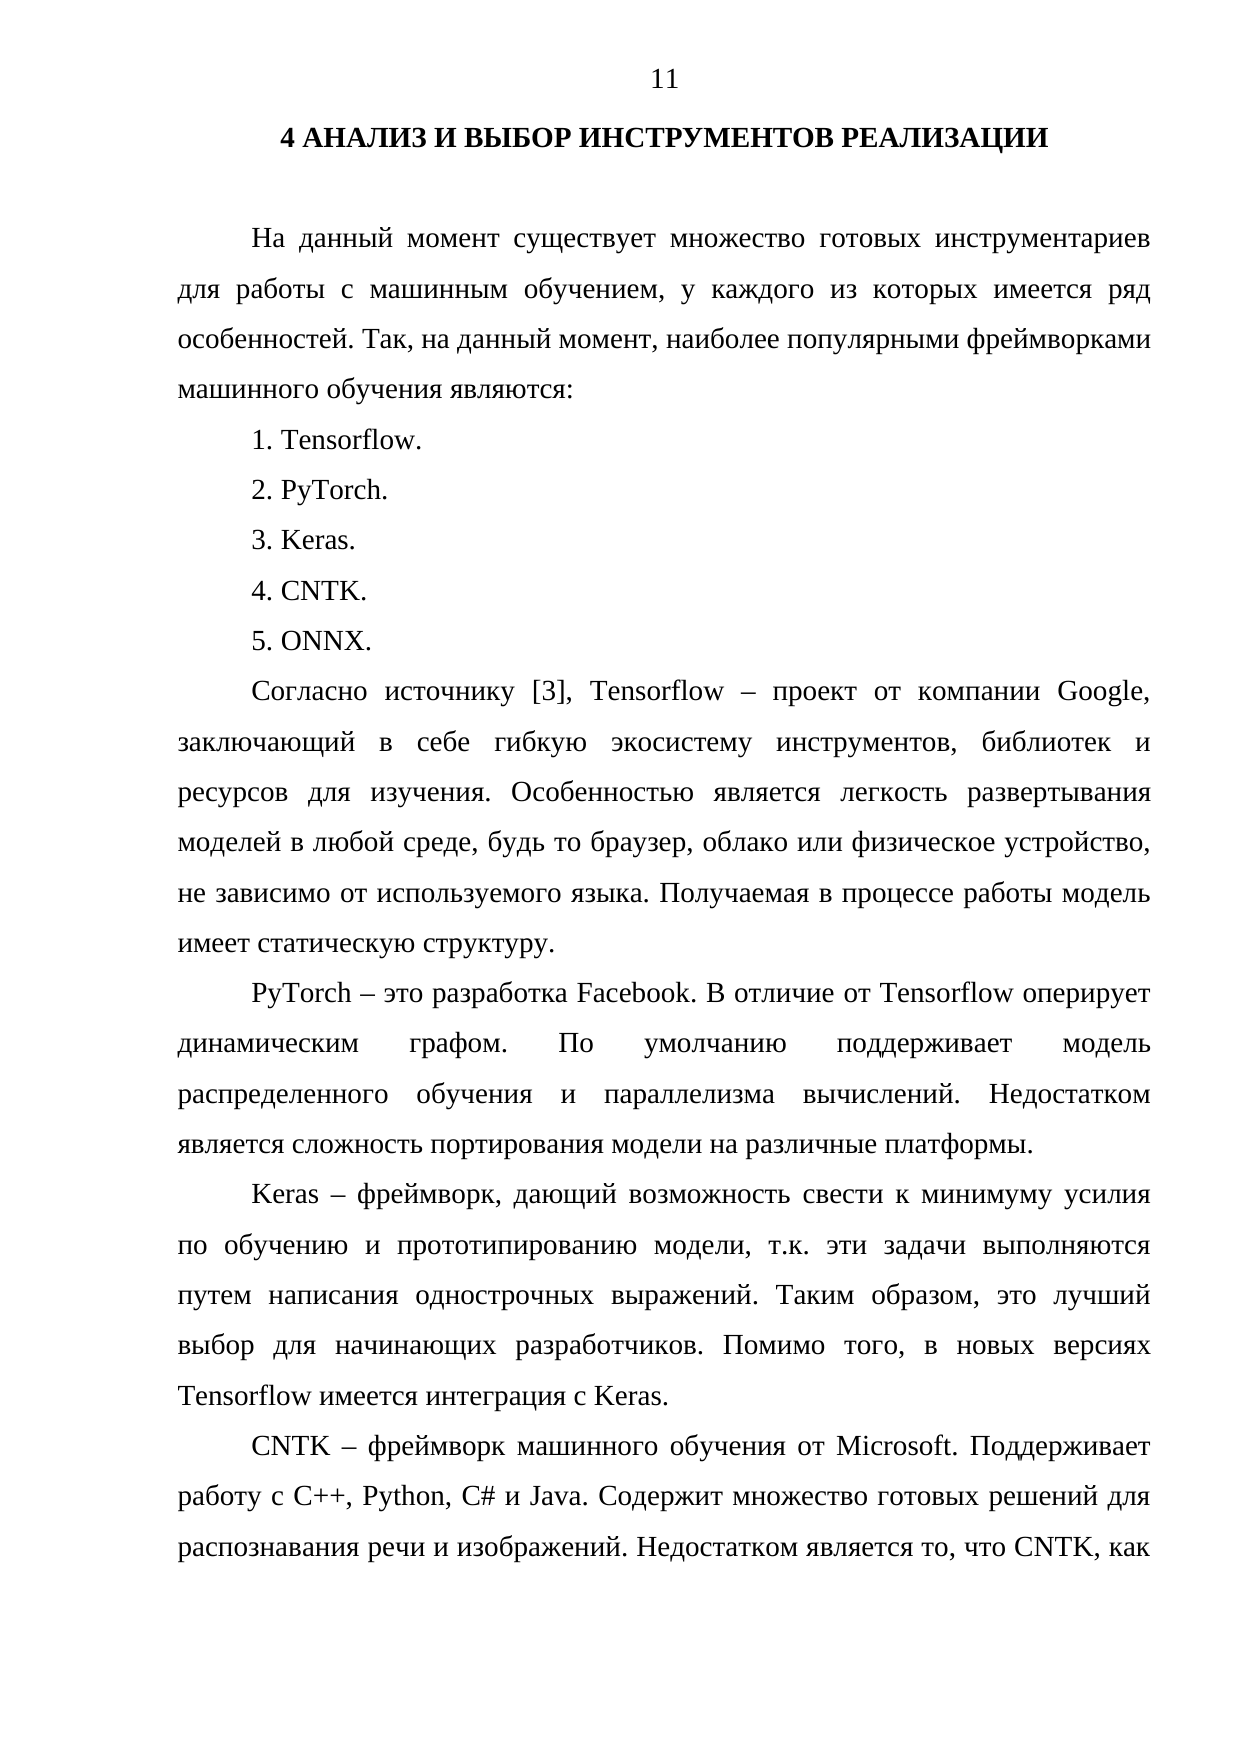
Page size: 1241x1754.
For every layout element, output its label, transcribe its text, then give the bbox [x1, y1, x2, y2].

list Tensorflow. [251, 422, 1152, 455]
list CNTK. [251, 573, 1152, 606]
list PyTorch. [251, 472, 1152, 506]
title 4 АНАЛИЗ И ВЫБОР ИНСТРУМЕНТОВ РЕАЛИЗАЦИИ [177, 120, 1152, 153]
text На данный момент существует множество готовых инструментариев для работы с машинным обучением, у каждого из которых имеется ряд особенностей. Так, на данный момент, наиболее популярными фреймворками машинного обучения являются: [177, 221, 1152, 405]
list Keras. [251, 522, 1152, 556]
text PyTorch – это разработка Facebook. В отличие от Tensorflow оперирует динамическим графом. По умолчанию поддерживает модель распределенного обучения и параллелизма вычислений. Недостатком является сложность портирования модели на различные платформы. [177, 975, 1152, 1160]
list ONNX. [251, 623, 1152, 657]
text Keras – фреймворк, дающий возможность свести к минимуму усилия по обучению и прототипированию модели, т.к. эти задачи выполняются путем написания однострочных выражений. Таким образом, это лучший выбор для начинающих разработчиков. Помимо того, в новых версиях Tensorflow имеется интеграция с Keras. [177, 1177, 1152, 1411]
text Согласно источнику [3], Tensorflow – проект от компании Google, заключающий в себе гибкую экосистему инструментов, библиотек и ресурсов для изучения. Особенностью является легкость развертывания моделей в любой среде, будь то браузер, облако или физическое устройство, не зависимо от используемого языка. Получаемая в процессе работы модель имеет статическую структуру. [177, 673, 1152, 958]
